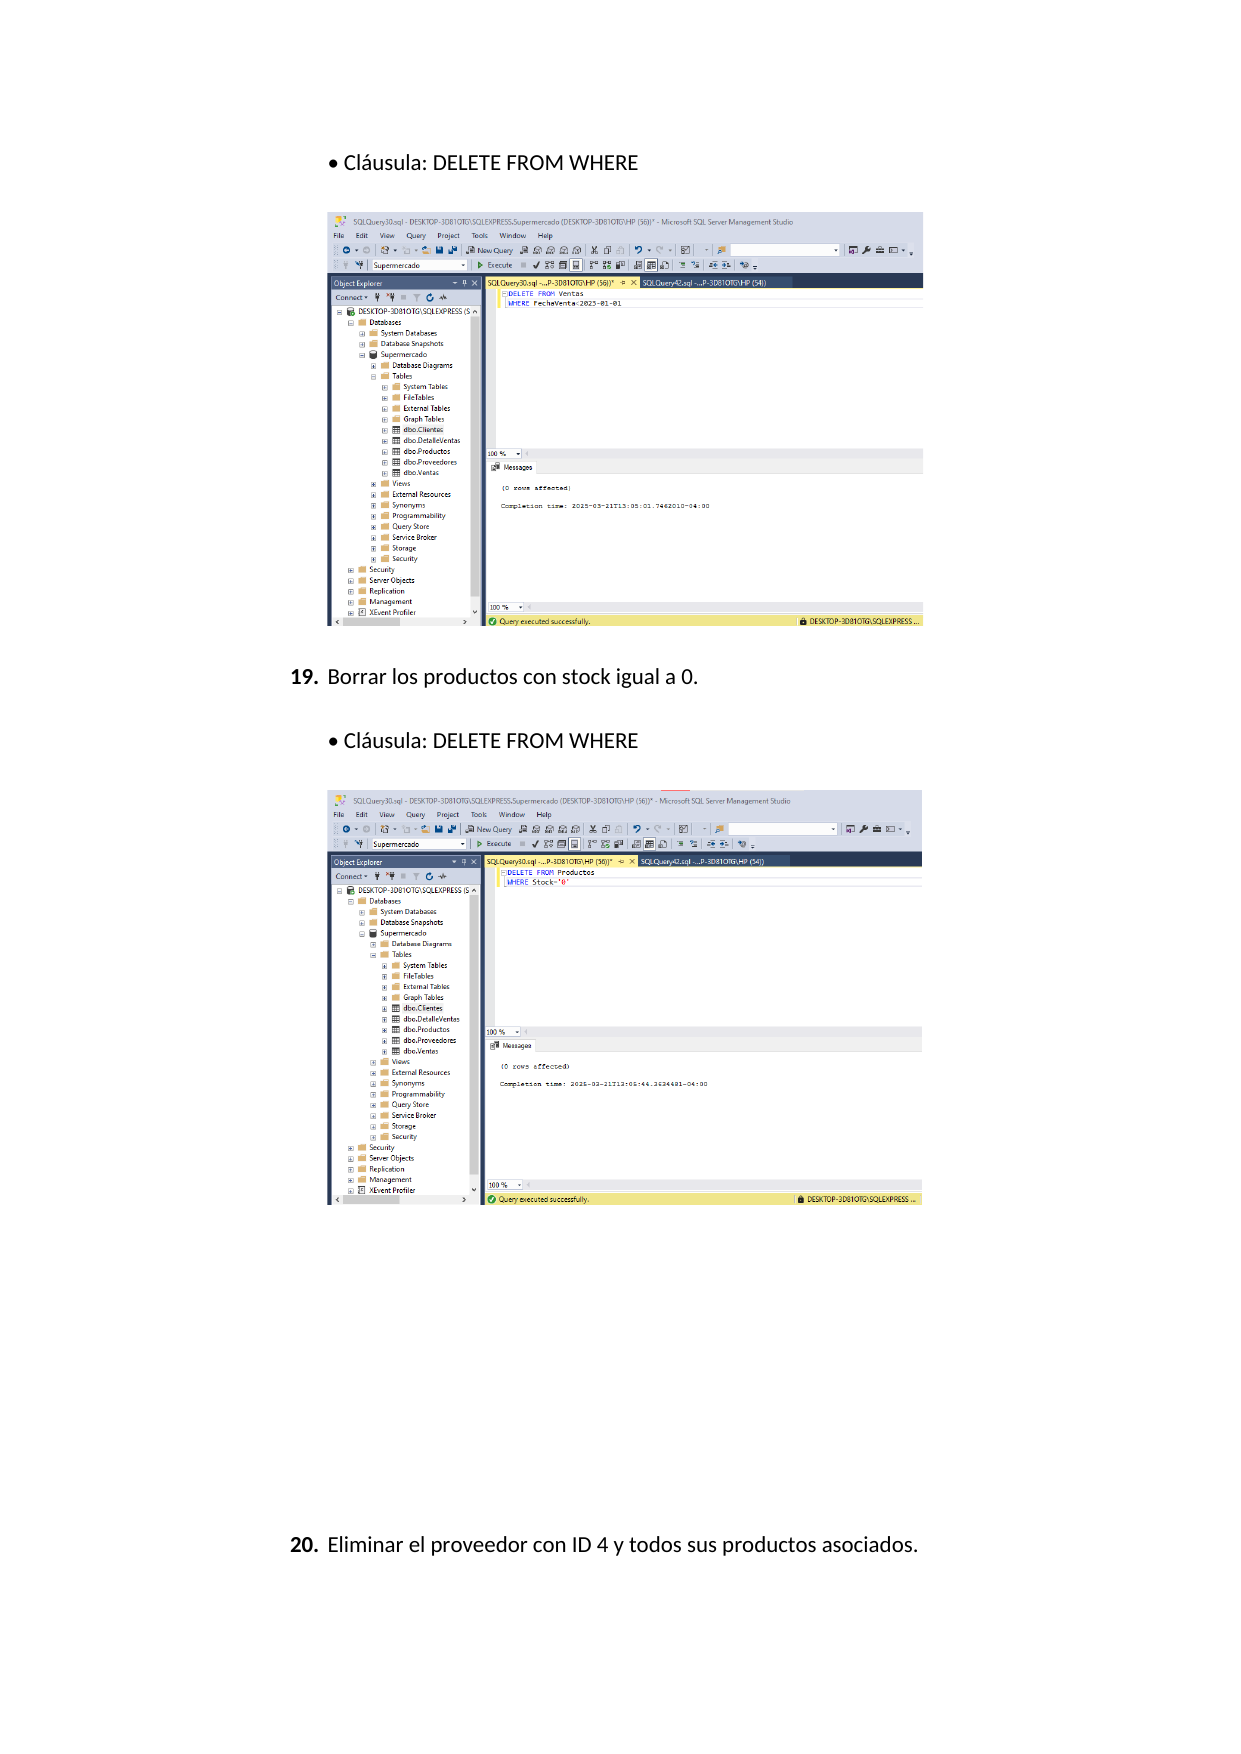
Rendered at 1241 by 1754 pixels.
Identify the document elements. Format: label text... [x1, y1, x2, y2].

picture [327, 212, 924, 626]
list • Cláusula: DELETE FROM WHERE [327, 726, 1063, 754]
picture [327, 790, 922, 1205]
list Eliminar el proveedor con ID 4 y todos sus productos asociados. [290, 1530, 1063, 1558]
list • Cláusula: DELETE FROM WHERE [327, 148, 1063, 176]
list Borrar los productos con stock igual a 0. [290, 662, 1063, 690]
